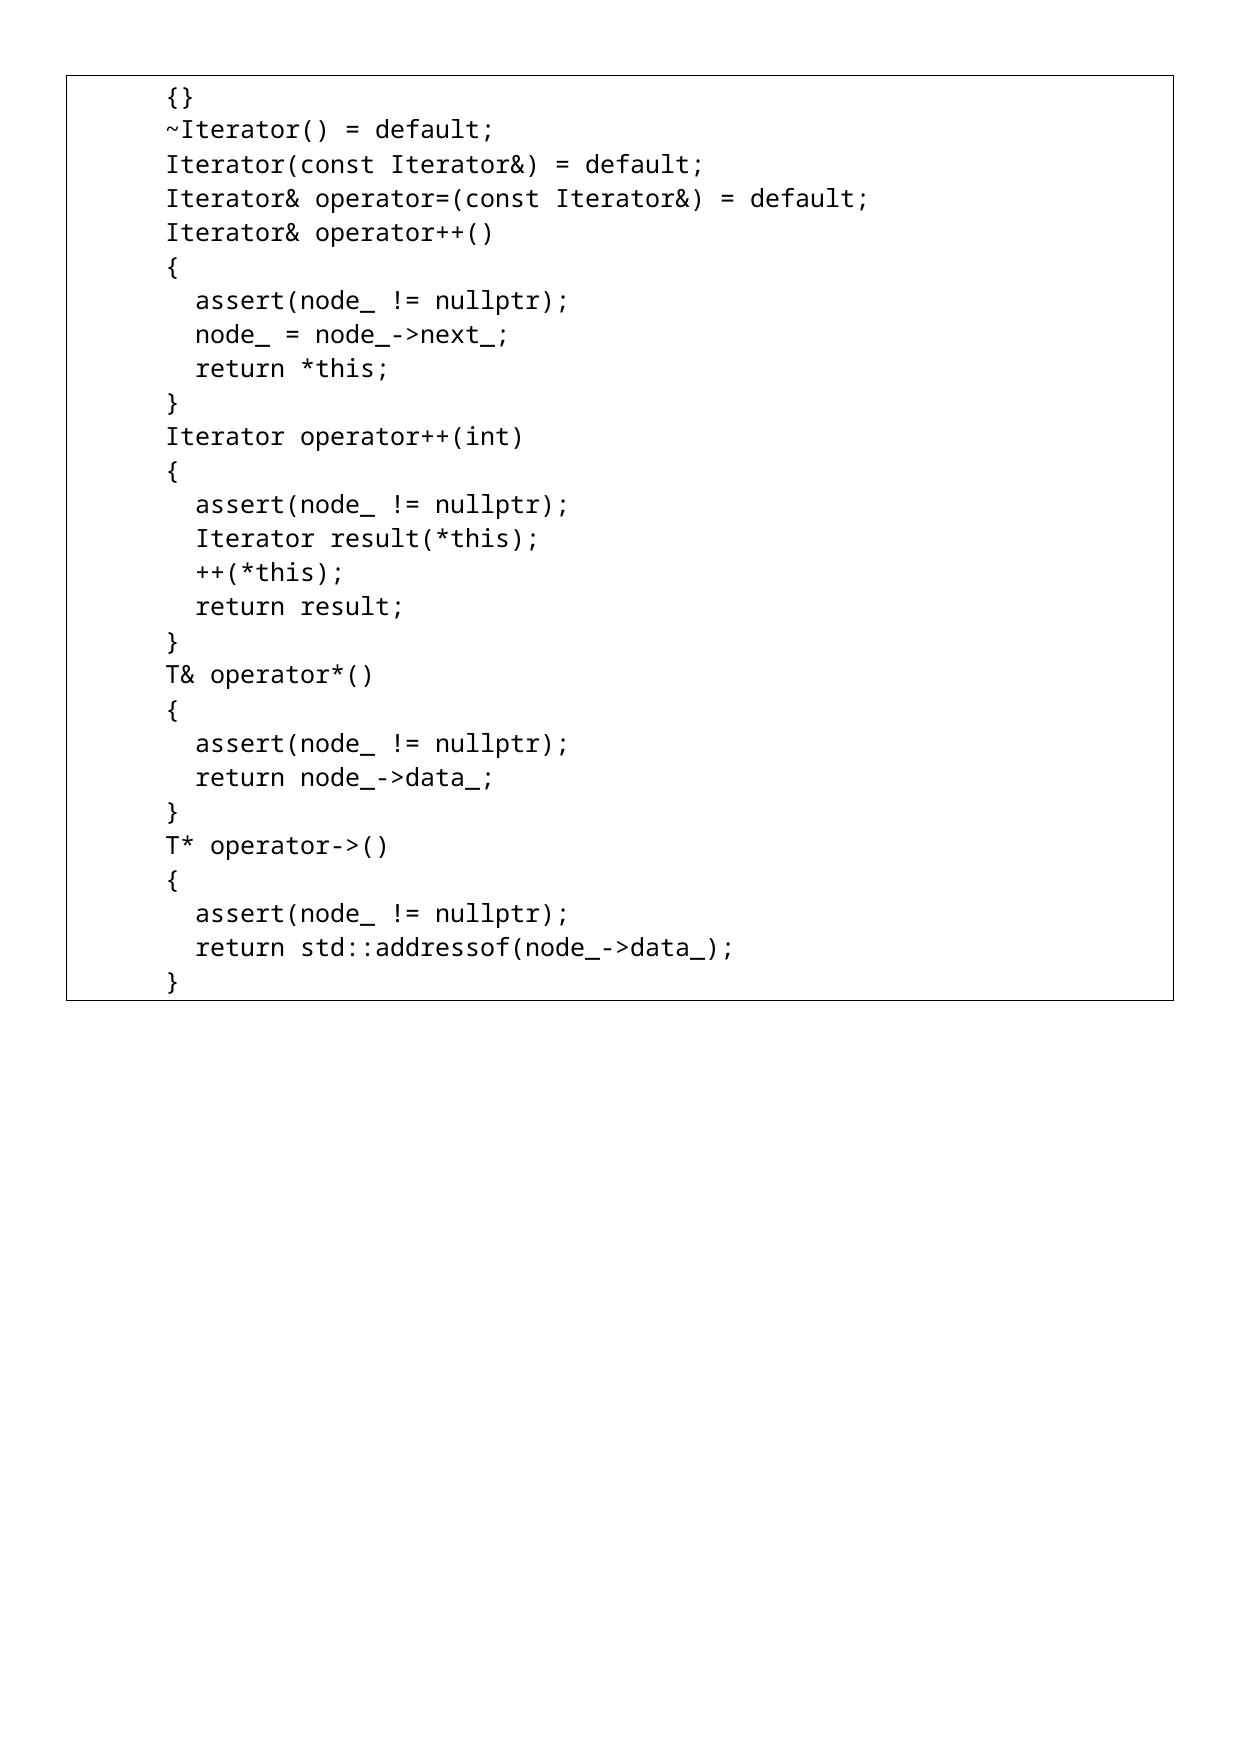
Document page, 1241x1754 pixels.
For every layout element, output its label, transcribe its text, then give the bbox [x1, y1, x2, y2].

text } [67, 961, 1173, 1000]
text } [75, 385, 1165, 419]
text Iterator(const Iterator&) = default; [75, 146, 1165, 180]
text Iterator& operator=(const Iterator&) = default; [75, 180, 1165, 214]
text Iterator operator++(int) [75, 419, 1165, 453]
text { [75, 862, 1165, 896]
text assert(node_ != nullptr); [75, 896, 1165, 930]
text return std::addressof(node_->data_); [75, 930, 1165, 961]
text T& operator*() [75, 657, 1165, 691]
text { [75, 248, 1165, 282]
text return node_->data_; [75, 759, 1165, 793]
text assert(node_ != nullptr); [75, 487, 1165, 521]
text { [75, 453, 1165, 487]
text } [75, 623, 1165, 657]
text return *this; [75, 351, 1165, 385]
text node_ = node_->next_; [75, 317, 1165, 351]
text return result; [75, 589, 1165, 623]
text } [75, 793, 1165, 827]
text ~Iterator() = default; [75, 112, 1165, 146]
text Iterator& operator++() [75, 214, 1165, 248]
text assert(node_ != nullptr); [75, 725, 1165, 759]
text assert(node_ != nullptr); [75, 282, 1165, 317]
text {} [67, 76, 1173, 112]
text { [75, 691, 1165, 725]
text T* operator->() [75, 827, 1165, 862]
text Iterator result(*this); [75, 521, 1165, 555]
text ++(*this); [75, 555, 1165, 589]
